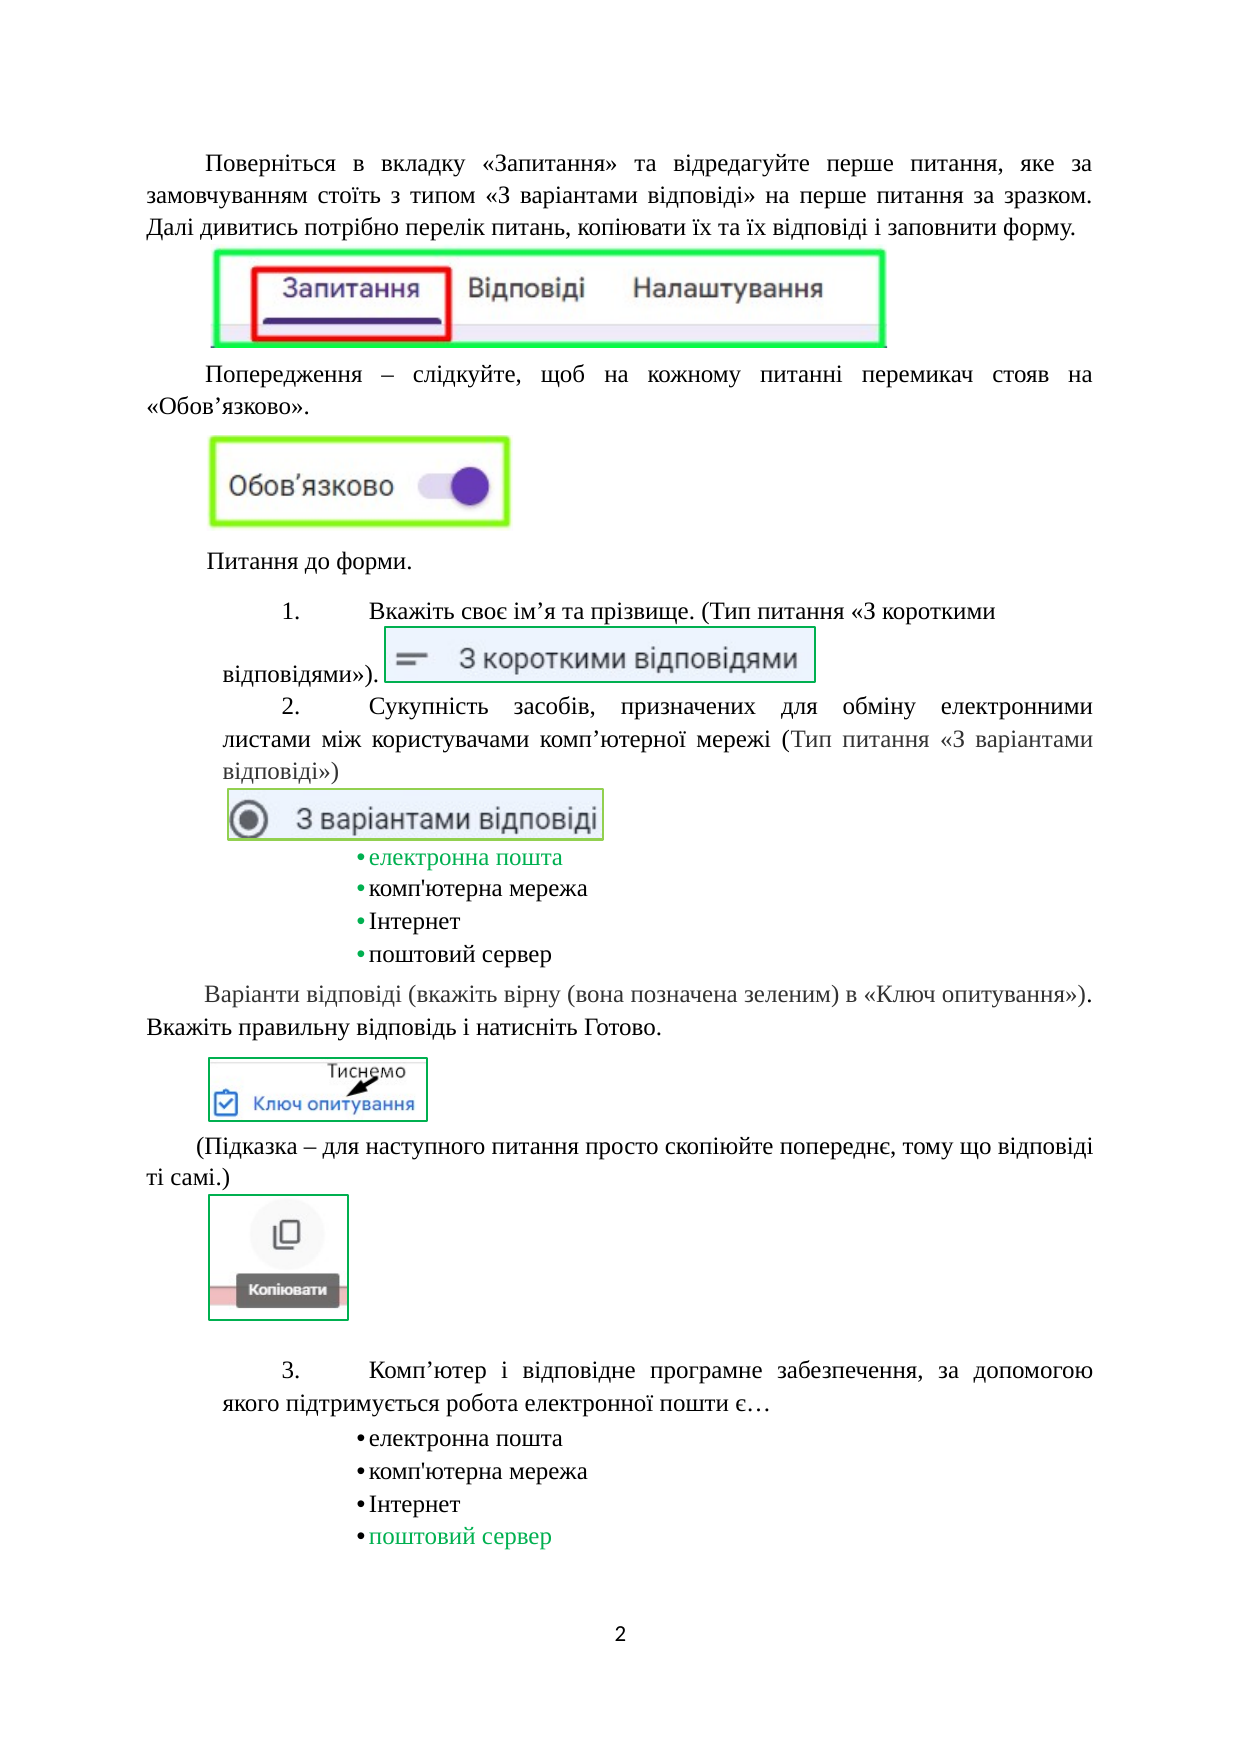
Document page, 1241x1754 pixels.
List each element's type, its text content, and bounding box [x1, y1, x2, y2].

list Комп’ютер і відповідне програмне забезпечення, за допомогою якого підтримується робота електронної пошти є… [222, 1356, 1094, 1417]
list комп'ютерна мережа [356, 1456, 1094, 1484]
list комп'ютерна мережа [356, 873, 1094, 902]
list Вкажіть своє ім’я та прізвище. (Тип питання «З короткими [222, 596, 1094, 625]
picture [210, 1059, 426, 1120]
list Інтернет [356, 1488, 1094, 1517]
list поштовий сервер [356, 938, 1094, 967]
picture [206, 435, 514, 531]
text (Підказка – для наступного питання просто скопіюйте попереднє, тому що відповіді [147, 1131, 1094, 1160]
list Сукупність засобів, призначених для обміну електронними листами між користувачами комп’ютерної мережі (Тип питання «З варіантами відповіді») [222, 691, 1094, 784]
picture [386, 628, 814, 681]
text Попередження – слідкуйте, щоб на кожному питанні перемикач стояв на «Обов’язково». [146, 359, 1094, 420]
text Поверніться в вкладку «Запитання» та відредагуйте перше питання, яке за замовчуванням стоїть з типом «З варіантами відповіді» на перше питання за зразком. Далі дивитись потрібно перелік питань, копіювати їх та їх відповіді і заповнити форму. [146, 148, 1094, 241]
list електронна пошта [356, 842, 1094, 871]
picture [210, 244, 888, 348]
text ті самі.) [146, 1162, 1094, 1191]
picture [210, 1196, 347, 1319]
list поштовий сервер [356, 1521, 1094, 1550]
text Варіанти відповіді (вкажіть вірну (вона позначена зеленим) в «Ключ опитування»). Вкажіть правильну відповідь і натисніть Готово. [146, 979, 1158, 1041]
list Інтернет [356, 906, 1094, 934]
picture [229, 790, 602, 838]
text Питання до форми. [206, 546, 1094, 574]
list електронна пошта [356, 1423, 1094, 1452]
